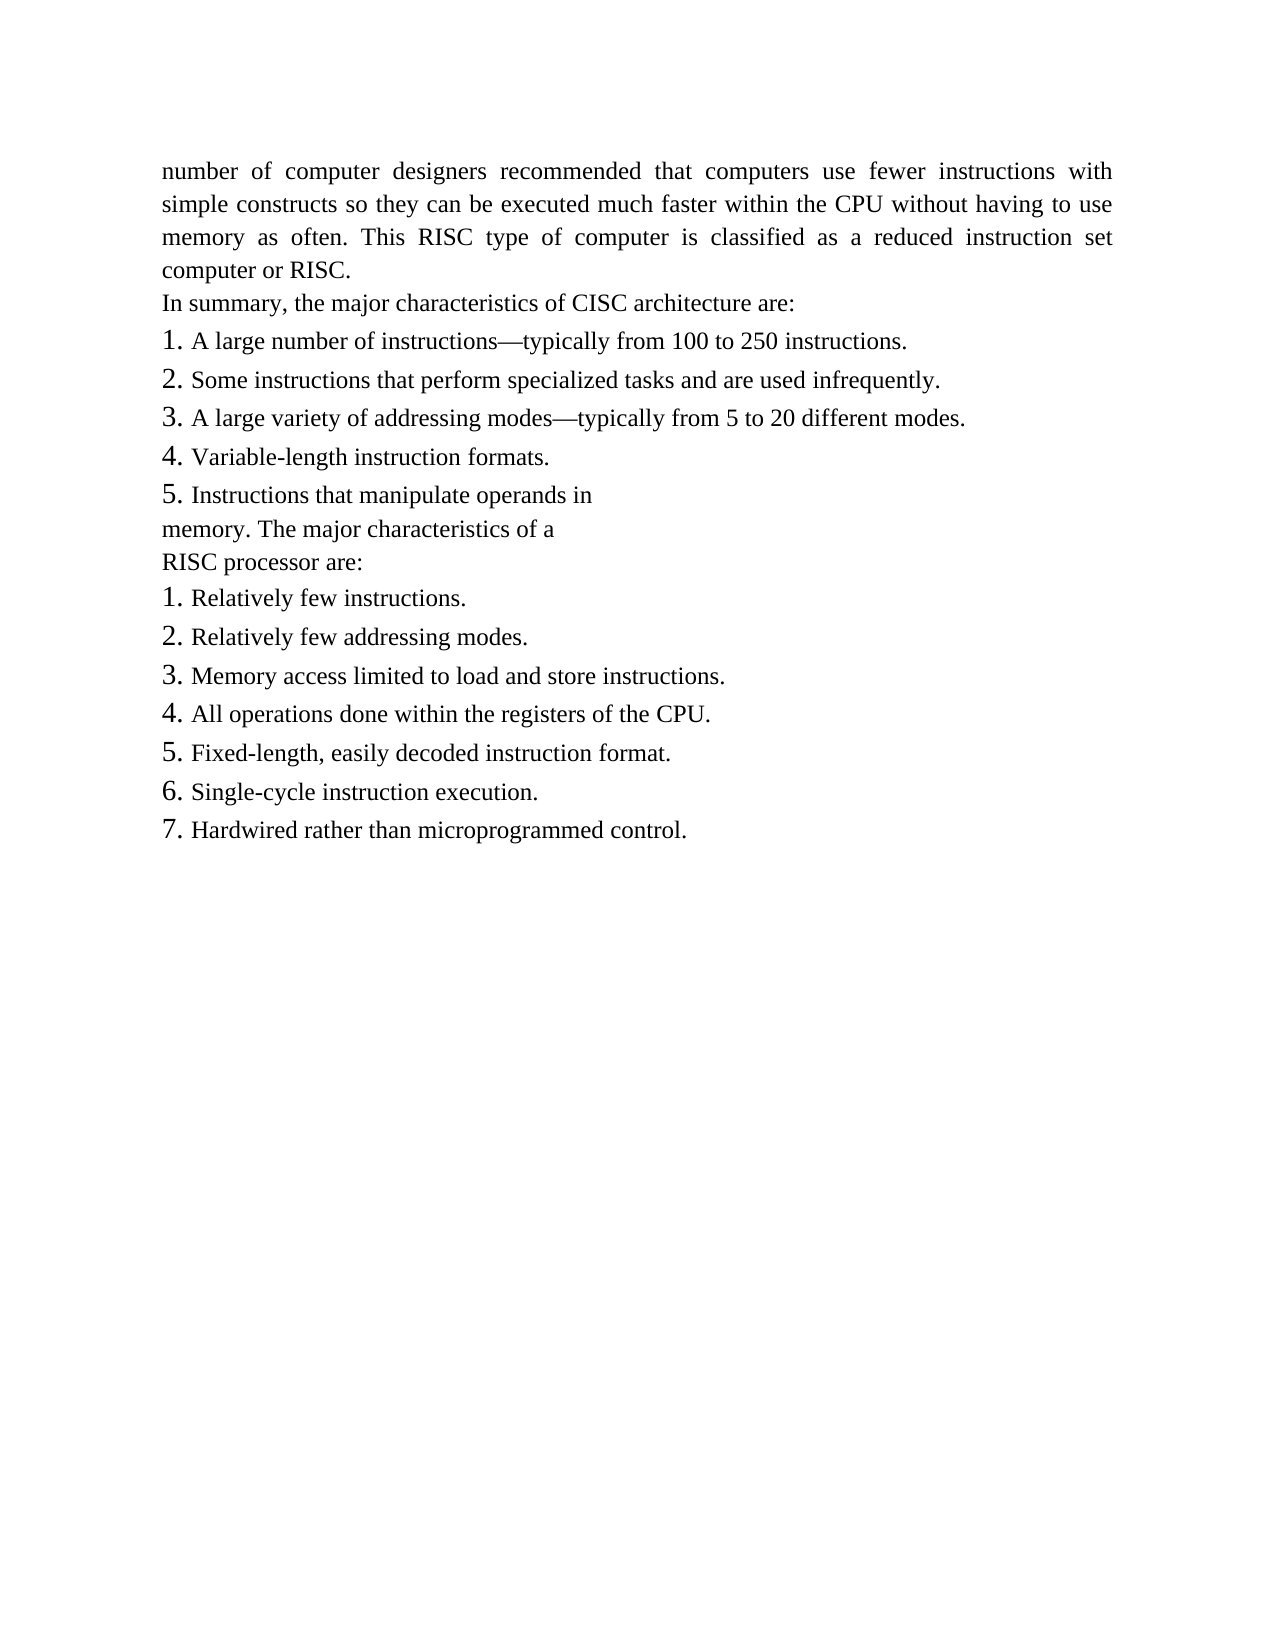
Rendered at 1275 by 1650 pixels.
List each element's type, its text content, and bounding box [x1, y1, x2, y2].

list Fixed-length, easily decoded instruction format. [162, 734, 1125, 768]
text In summary, the major characteristics of CISC architecture are: [162, 288, 1125, 317]
list Memory access limited to load and store instructions. [162, 657, 1125, 691]
list Relatively few addressing modes. [162, 618, 1125, 652]
list Hardwired rather than microprogrammed control. [162, 811, 1125, 845]
list A large variety of addressing modes—typically from 5 to 20 different modes. [162, 399, 1125, 433]
list All operations done within the registers of the CPU. [162, 696, 1125, 729]
list Variable-length instruction formats. [162, 438, 1125, 472]
list A large number of instructions—typically from 100 to 250 instructions. [162, 322, 1125, 356]
text number of computer designers recommended that computers use fewer instructions with simple constructs so they can be executed much faster within the CPU without having to use memory as often. This RISC type of computer is classified as a reduced instruction set computer or RISC. [162, 156, 1114, 284]
list Relatively few instructions. [162, 580, 1125, 613]
list Instructions that manipulate operands in memory. The major characteristics of a RISC processor are: [162, 476, 613, 576]
list Some instructions that perform specialized tasks and are used infrequently. [162, 361, 1125, 394]
list Single-cycle instruction execution. [162, 773, 1125, 806]
